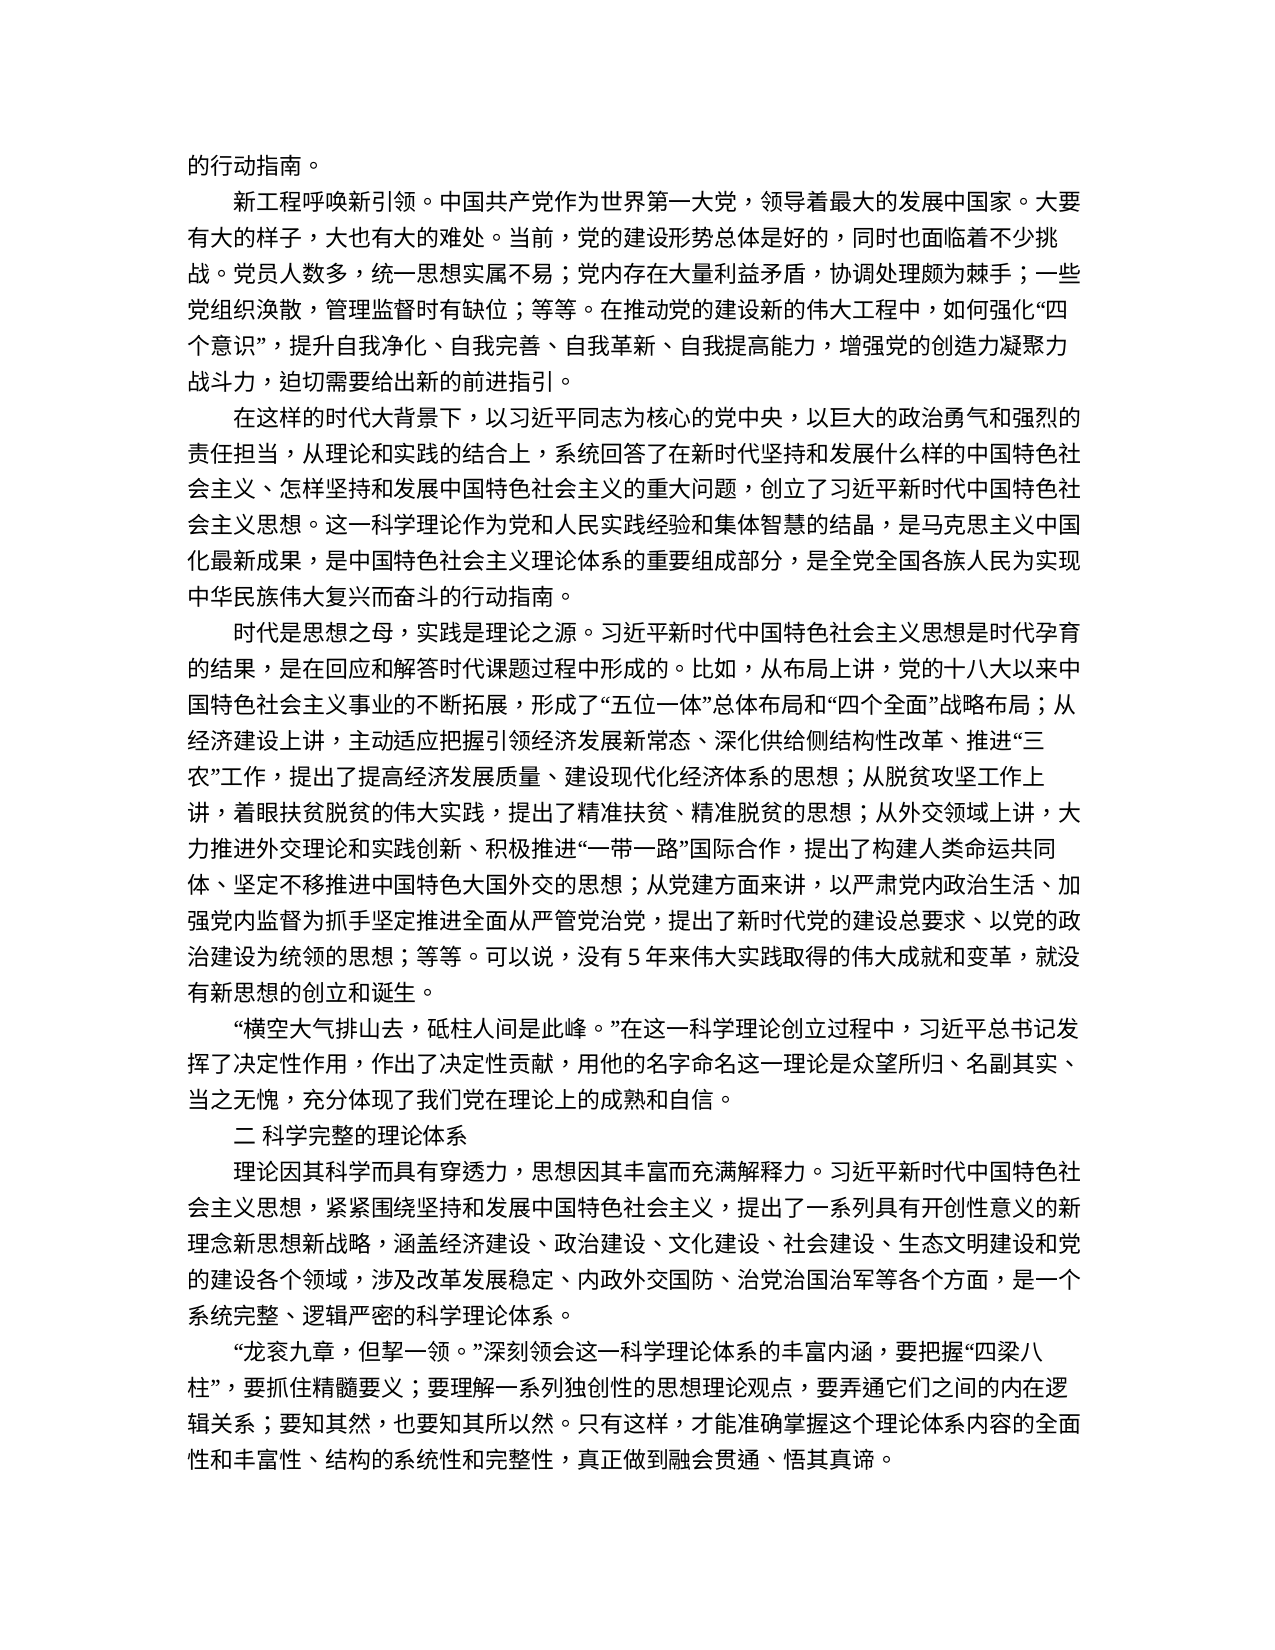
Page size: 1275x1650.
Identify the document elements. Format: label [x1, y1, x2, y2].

text [187, 150, 1087, 1475]
